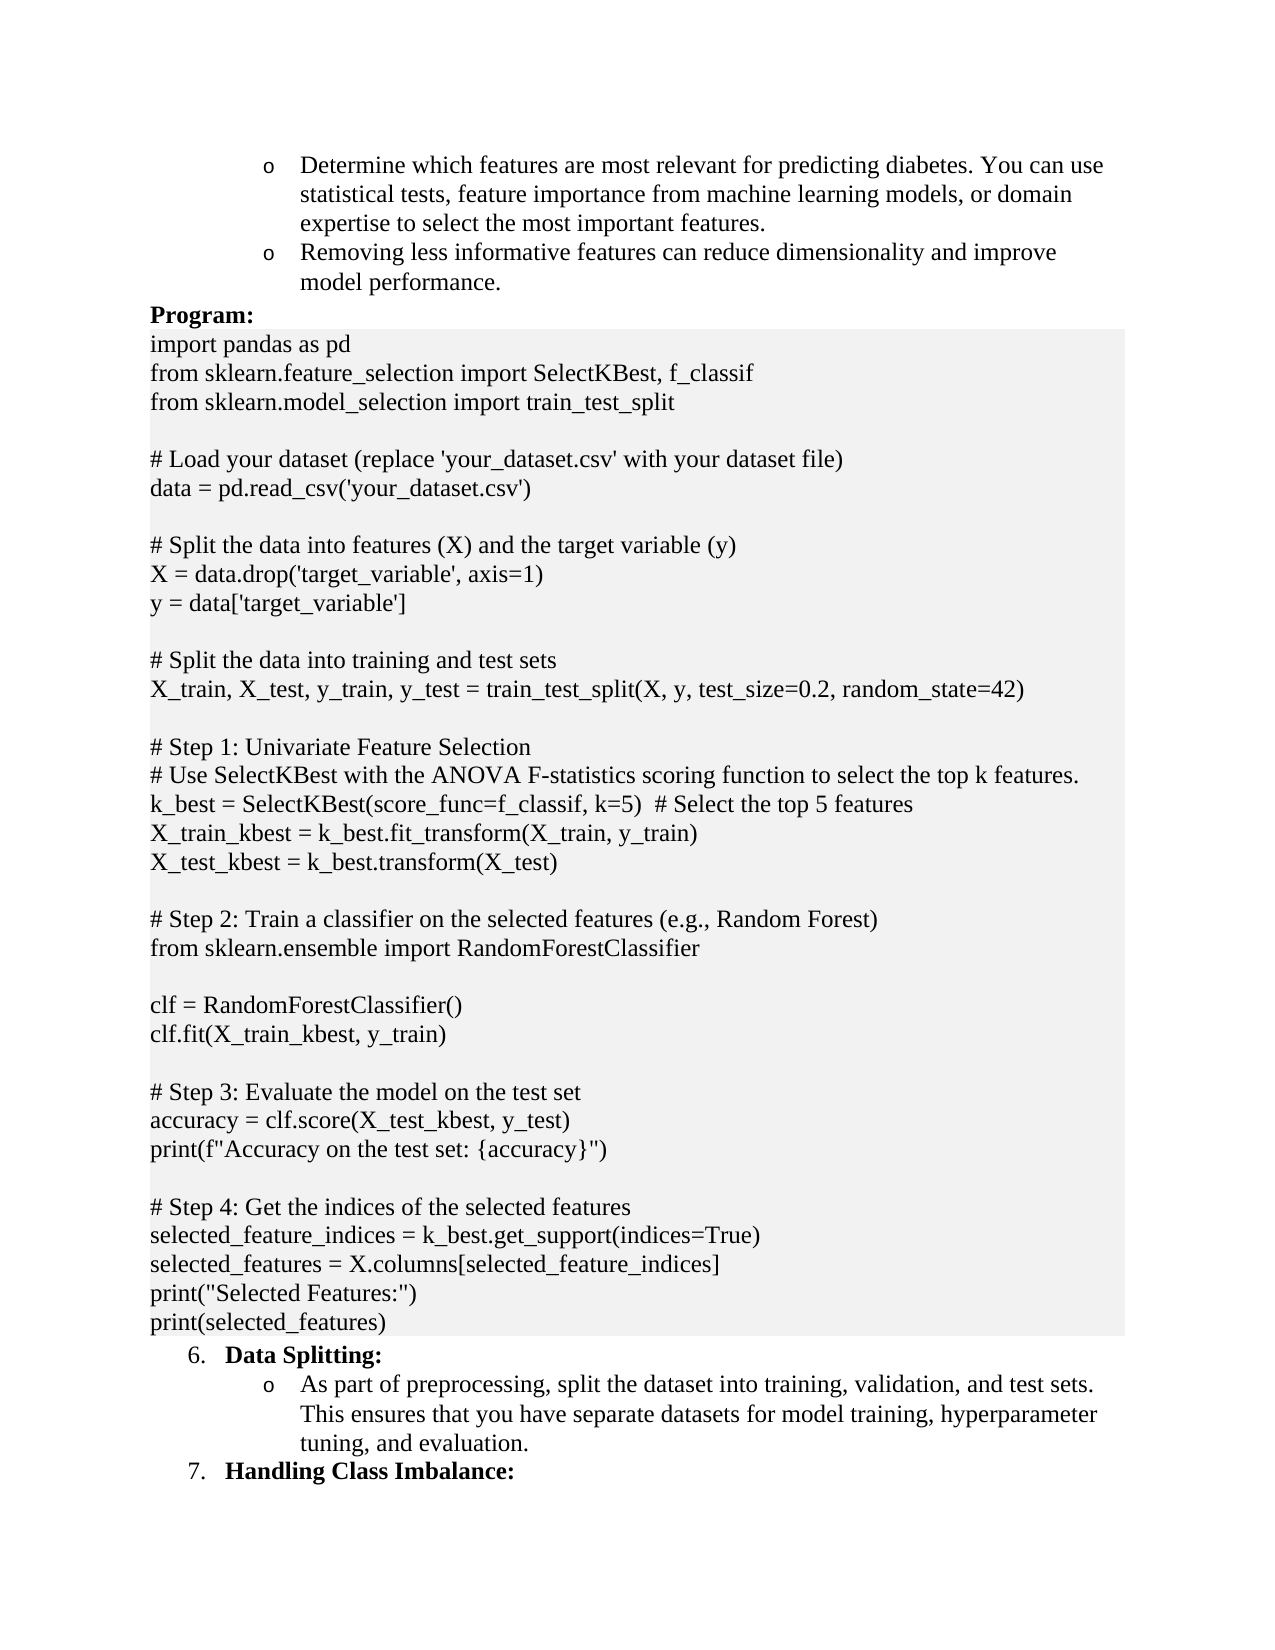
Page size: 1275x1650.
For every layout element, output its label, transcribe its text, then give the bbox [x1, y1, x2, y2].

text X = data.drop('target_variable', axis=1) [150, 559, 1125, 588]
text X_train_kbest = k_best.fit_transform(X_train, y_train) [150, 818, 1125, 847]
list Handling Class Imbalance: [187, 1456, 1125, 1485]
text selected_features = X.columns[selected_feature_indices] [150, 1249, 1125, 1278]
text X_test_kbest = k_best.transform(X_test) [150, 847, 1125, 876]
text clf = RandomForestClassifier() [150, 991, 1125, 1019]
list Data Splitting: [187, 1341, 1125, 1369]
text print(f"Accuracy on the test set: {accuracy}") [150, 1134, 1125, 1163]
list Determine which features are most relevant for predicting diabetes. You can use statistical tests, feature importance from machine learning models, or domain expertise to select the most important features. [262, 150, 1125, 237]
text X_train, X_test, y_train, y_test = train_test_split(X, y, test_size=0.2, random_state=42) [150, 674, 1125, 703]
list As part of preprocessing, split the dataset into training, validation, and test sets. This ensures that you have separate datasets for model training, hyperparameter tuning, and evaluation. [262, 1369, 1125, 1456]
text accuracy = clf.score(X_test_kbest, y_test) [150, 1106, 1125, 1134]
text k_best = SelectKBest(score_func=f_classif, k=5) # Select the top 5 features [150, 789, 1125, 818]
text # Step 3: Evaluate the model on the test set [150, 1077, 1125, 1106]
text selected_feature_indices = k_best.get_support(indices=True) [150, 1221, 1125, 1249]
text # Split the data into training and test sets [150, 646, 1125, 674]
text from sklearn.feature_selection import SelectKBest, f_classif [150, 358, 1125, 387]
text Program: [150, 301, 1125, 329]
text print(selected_features) [150, 1307, 1125, 1336]
text y = data['target_variable'] [150, 588, 1125, 617]
text from sklearn.ensemble import RandomForestClassifier [150, 933, 1125, 962]
text # Split the data into features (X) and the target variable (y) [150, 531, 1125, 559]
list Removing less informative features can reduce dimensionality and improve model performance. [262, 237, 1125, 295]
text clf.fit(X_train_kbest, y_train) [150, 1019, 1125, 1048]
text print("Selected Features:") [150, 1278, 1125, 1307]
text import pandas as pd [150, 329, 1125, 358]
text # Load your dataset (replace 'your_dataset.csv' with your dataset file) [150, 444, 1125, 473]
text # Use SelectKBest with the ANOVA F-statistics scoring function to select the top k features. [150, 761, 1125, 789]
text data = pd.read_csv('your_dataset.csv') [150, 473, 1125, 502]
text # Step 4: Get the indices of the selected features [150, 1192, 1125, 1221]
text from sklearn.model_selection import train_test_split [150, 387, 1125, 416]
text # Step 1: Univariate Feature Selection [150, 732, 1125, 761]
text # Step 2: Train a classifier on the selected features (e.g., Random Forest) [150, 904, 1125, 933]
